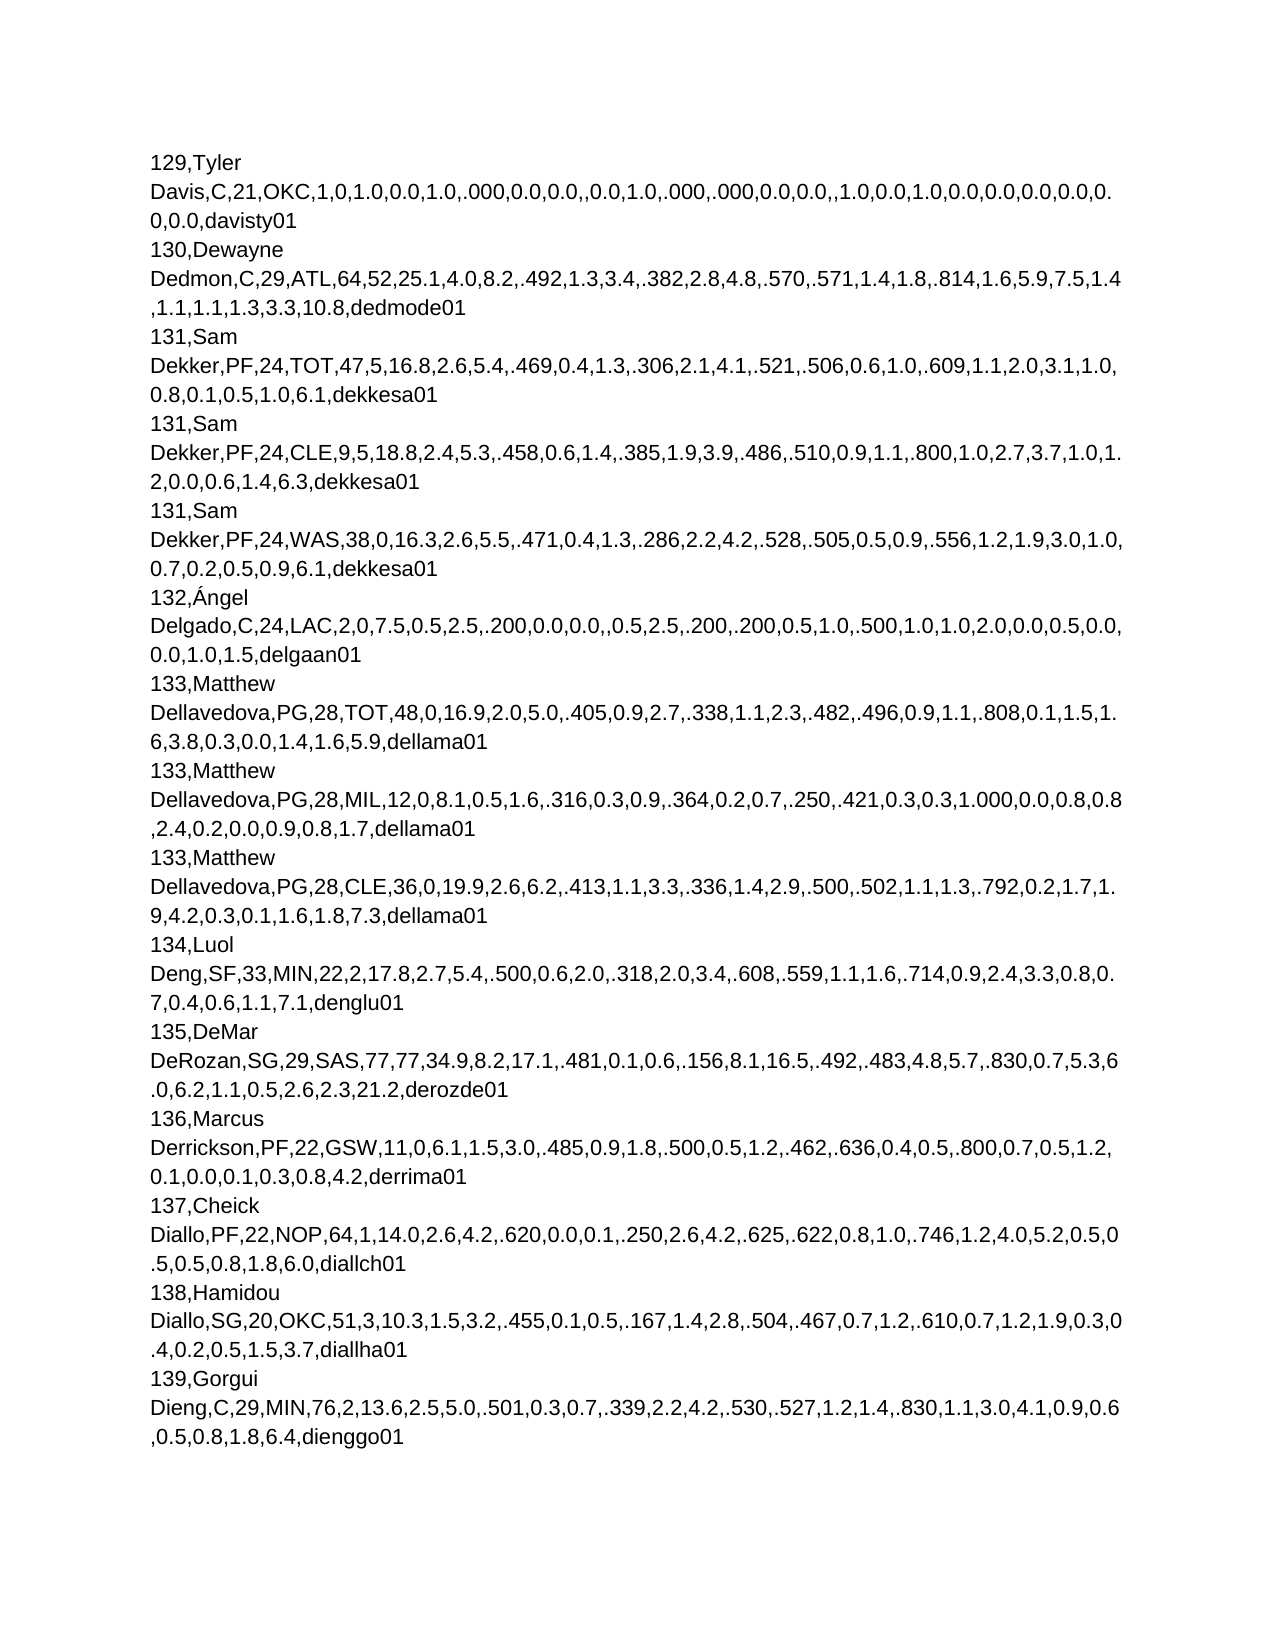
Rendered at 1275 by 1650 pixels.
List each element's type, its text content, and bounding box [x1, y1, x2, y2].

text 129,Tyler Davis,C,21,OKC,1,0,1.0,0.0,1.0,.000,0.0,0.0,,0.0,1.0,.000,.000,0.0,0.0,,1.0,0.0,1.0,0.0,0.0,0.0,0.0,0.0,0.0,davisty01 [150, 150, 1125, 233]
text 135,DeMar DeRozan,SG,29,SAS,77,77,34.9,8.2,17.1,.481,0.1,0.6,.156,8.1,16.5,.492,.483,4.8,5.7,.830,0.7,5.3,6.0,6.2,1.1,0.5,2.6,2.3,21.2,derozde01 [150, 1019, 1125, 1102]
text 132,Ángel Delgado,C,24,LAC,2,0,7.5,0.5,2.5,.200,0.0,0.0,,0.5,2.5,.200,.200,0.5,1.0,.500,1.0,1.0,2.0,0.0,0.5,0.0,0.0,1.0,1.5,delgaan01 [150, 584, 1125, 667]
text 130,Dewayne Dedmon,C,29,ATL,64,52,25.1,4.0,8.2,.492,1.3,3.4,.382,2.8,4.8,.570,.571,1.4,1.8,.814,1.6,5.9,7.5,1.4,1.1,1.1,1.3,3.3,10.8,dedmode01 [150, 237, 1125, 320]
text 138,Hamidou Diallo,SG,20,OKC,51,3,10.3,1.5,3.2,.455,0.1,0.5,.167,1.4,2.8,.504,.467,0.7,1.2,.610,0.7,1.2,1.9,0.3,0.4,0.2,0.5,1.5,3.7,diallha01 [150, 1279, 1125, 1362]
text 131,Sam Dekker,PF,24,WAS,38,0,16.3,2.6,5.5,.471,0.4,1.3,.286,2.2,4.2,.528,.505,0.5,0.9,.556,1.2,1.9,3.0,1.0,0.7,0.2,0.5,0.9,6.1,dekkesa01 [150, 497, 1125, 581]
text 136,Marcus Derrickson,PF,22,GSW,11,0,6.1,1.5,3.0,.485,0.9,1.8,.500,0.5,1.2,.462,.636,0.4,0.5,.800,0.7,0.5,1.2,0.1,0.0,0.1,0.3,0.8,4.2,derrima01 [150, 1106, 1125, 1189]
text 137,Cheick Diallo,PF,22,NOP,64,1,14.0,2.6,4.2,.620,0.0,0.1,.250,2.6,4.2,.625,.622,0.8,1.0,.746,1.2,4.0,5.2,0.5,0.5,0.5,0.8,1.8,6.0,diallch01 [150, 1192, 1125, 1276]
text 131,Sam Dekker,PF,24,CLE,9,5,18.8,2.4,5.3,.458,0.6,1.4,.385,1.9,3.9,.486,.510,0.9,1.1,.800,1.0,2.7,3.7,1.0,1.2,0.0,0.6,1.4,6.3,dekkesa01 [150, 411, 1125, 494]
text 134,Luol Deng,SF,33,MIN,22,2,17.8,2.7,5.4,.500,0.6,2.0,.318,2.0,3.4,.608,.559,1.1,1.6,.714,0.9,2.4,3.3,0.8,0.7,0.4,0.6,1.1,7.1,denglu01 [150, 932, 1125, 1015]
text 131,Sam Dekker,PF,24,TOT,47,5,16.8,2.6,5.4,.469,0.4,1.3,.306,2.1,4.1,.521,.506,0.6,1.0,.609,1.1,2.0,3.1,1.0,0.8,0.1,0.5,1.0,6.1,dekkesa01 [150, 324, 1125, 407]
text 133,Matthew Dellavedova,PG,28,MIL,12,0,8.1,0.5,1.6,.316,0.3,0.9,.364,0.2,0.7,.250,.421,0.3,0.3,1.000,0.0,0.8,0.8,2.4,0.2,0.0,0.9,0.8,1.7,dellama01 [150, 758, 1125, 841]
text 133,Matthew Dellavedova,PG,28,TOT,48,0,16.9,2.0,5.0,.405,0.9,2.7,.338,1.1,2.3,.482,.496,0.9,1.1,.808,0.1,1.5,1.6,3.8,0.3,0.0,1.4,1.6,5.9,dellama01 [150, 671, 1125, 754]
text 133,Matthew Dellavedova,PG,28,CLE,36,0,19.9,2.6,6.2,.413,1.1,3.3,.336,1.4,2.9,.500,.502,1.1,1.3,.792,0.2,1.7,1.9,4.2,0.3,0.1,1.6,1.8,7.3,dellama01 [150, 845, 1125, 928]
text 139,Gorgui Dieng,C,29,MIN,76,2,13.6,2.5,5.0,.501,0.3,0.7,.339,2.2,4.2,.530,.527,1.2,1.4,.830,1.1,3.0,4.1,0.9,0.6,0.5,0.8,1.8,6.4,dienggo01 [150, 1366, 1125, 1449]
